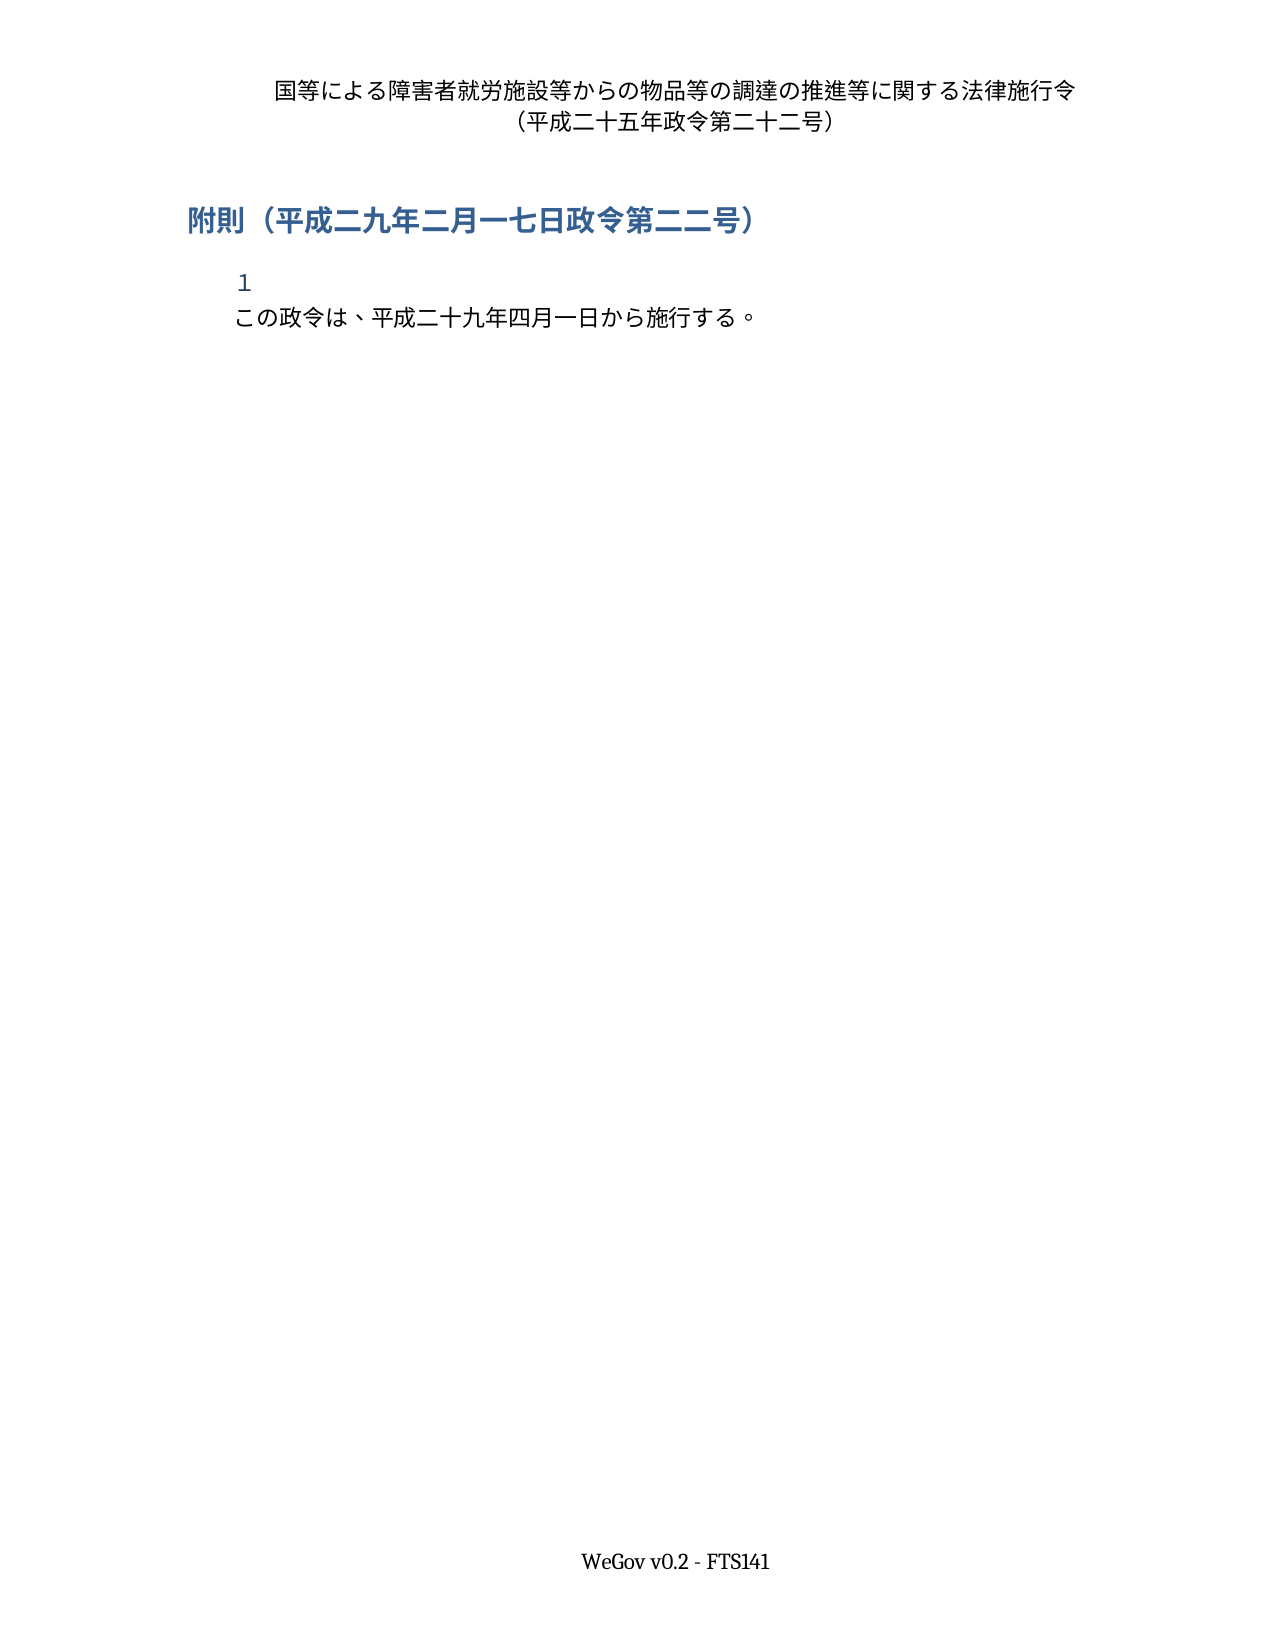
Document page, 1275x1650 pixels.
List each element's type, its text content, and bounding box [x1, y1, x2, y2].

subtitle １ [233, 266, 1087, 298]
subtitle 附則（平成二九年二月一七日政令第二二号） [187, 200, 1087, 240]
text この政令は、平成二十九年四月一日から施行する。 [233, 302, 1087, 334]
